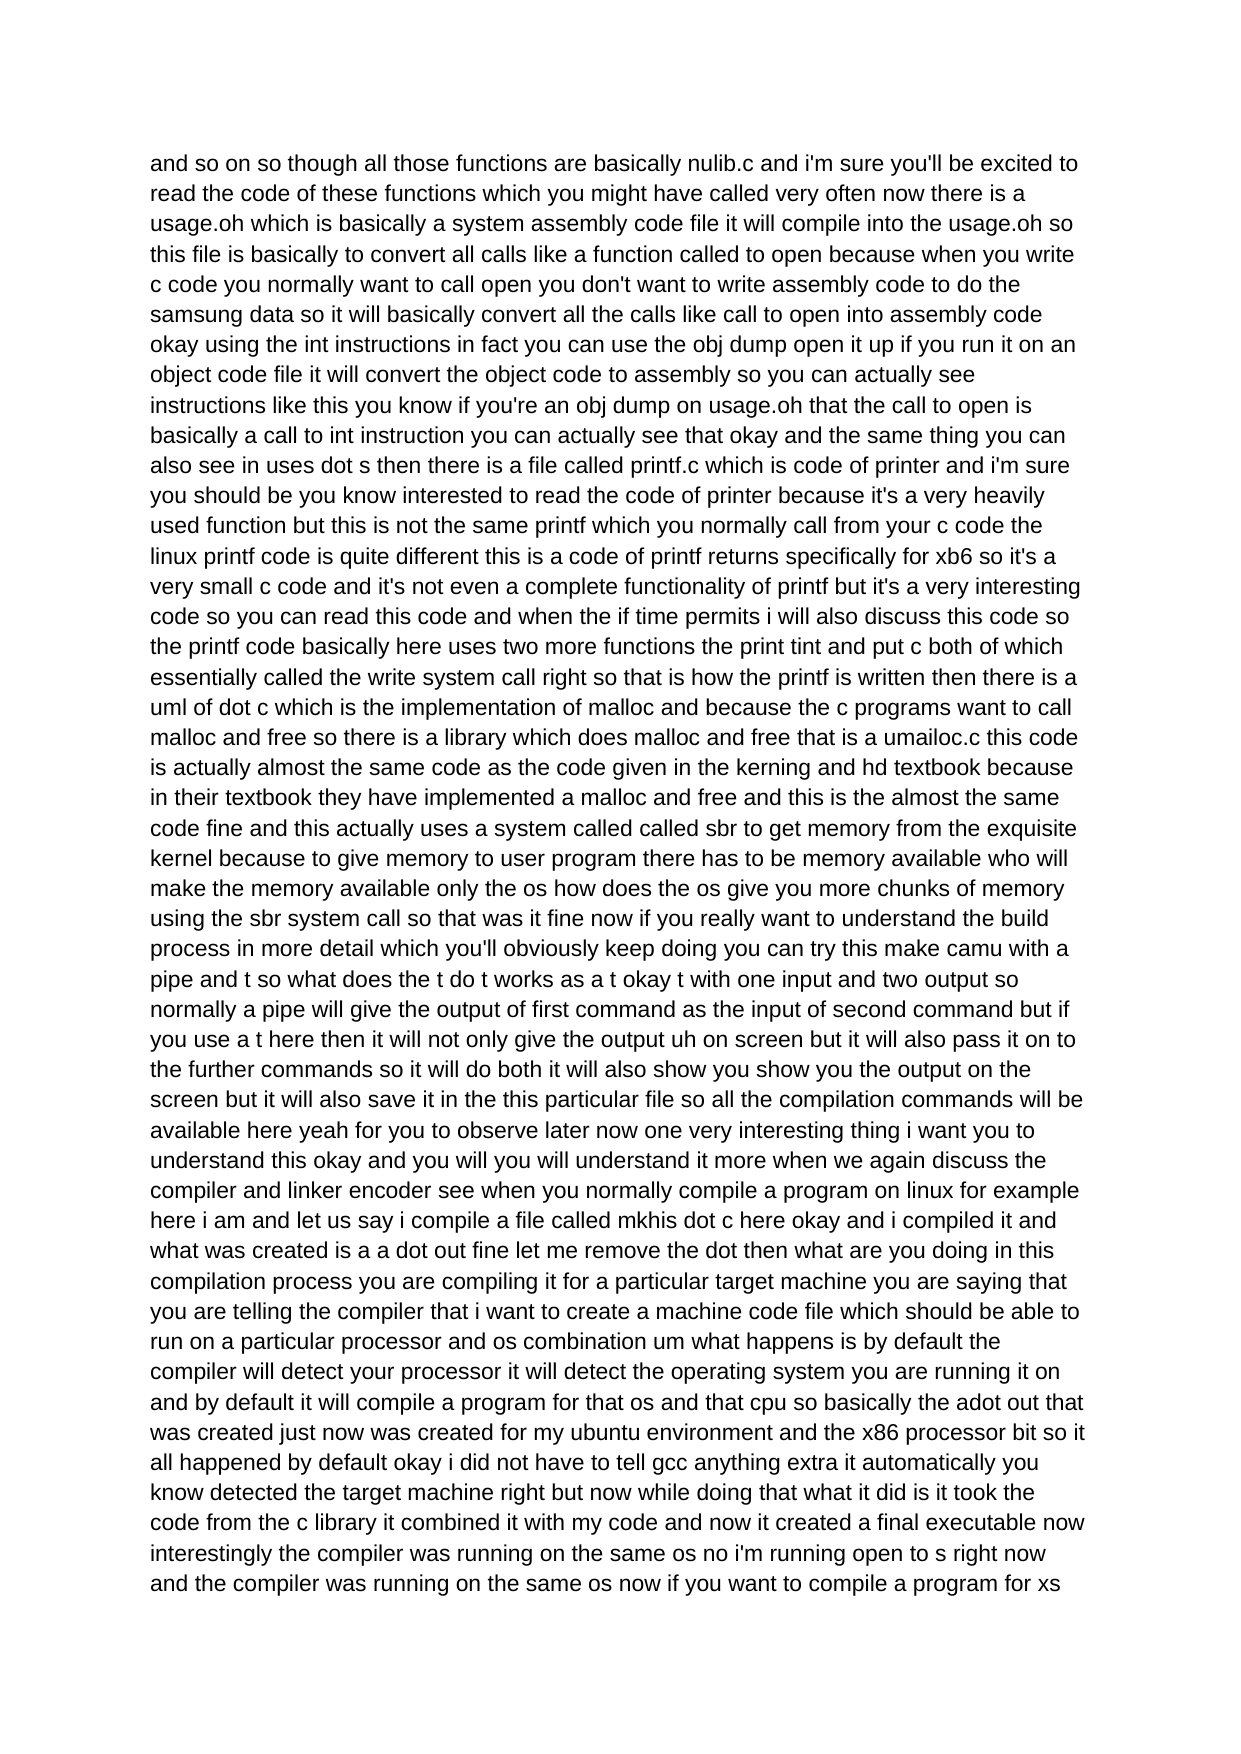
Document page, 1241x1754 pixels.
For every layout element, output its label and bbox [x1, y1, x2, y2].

text [150, 150, 1090, 1596]
